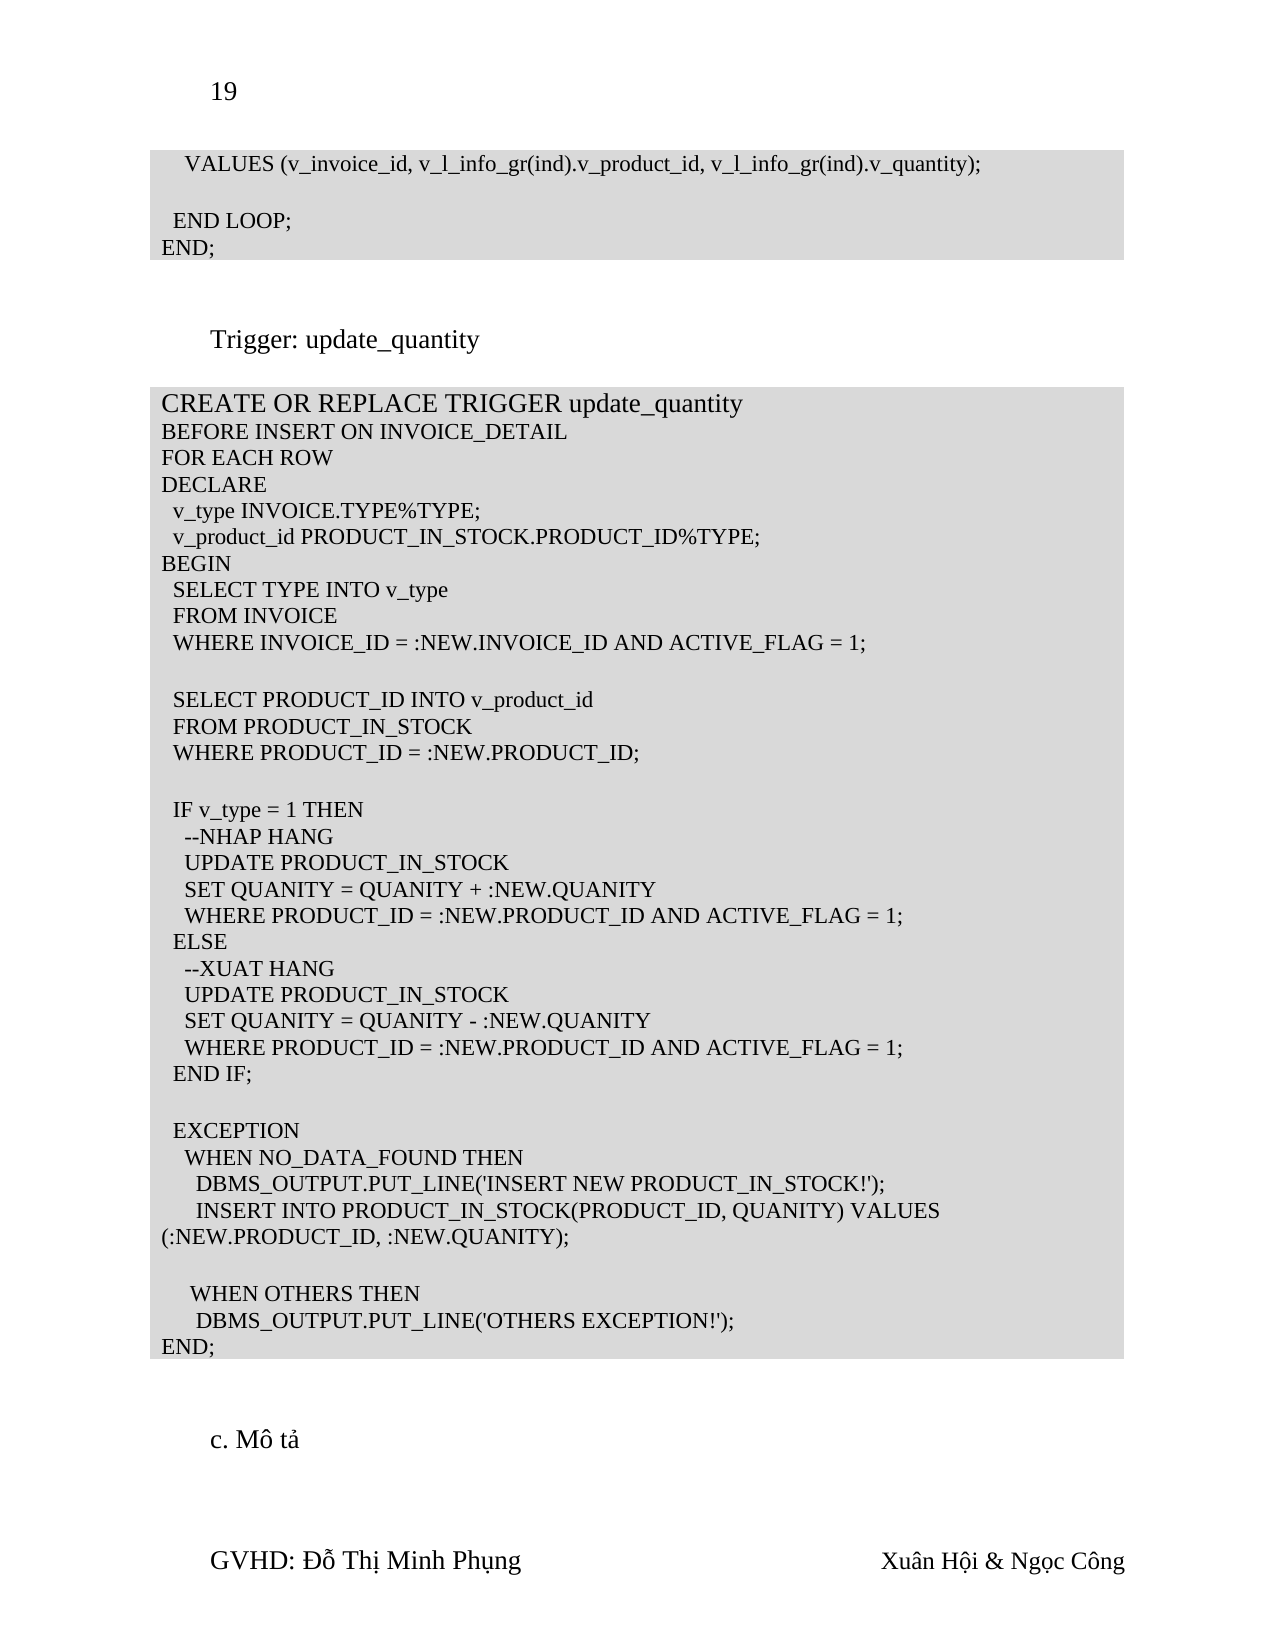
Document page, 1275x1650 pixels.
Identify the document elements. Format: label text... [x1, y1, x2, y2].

text c. Mô tả [150, 1423, 1125, 1454]
table_header CREATE OR REPLACE TRIGGER update_quantity BEFORE INSERT ON INVOICE_DETAIL FOR EACH ROW DECLARE v_type INVOICE.TYPE%TYPE; v_product_id PRODUCT_IN_STOCK.PRODUCT_ID%TYPE; BEGIN SELECT TYPE INTO v_type FROM INVOICE WHERE INVOICE_ID = :NEW.INVOICE_ID AND ACTIVE_FLAG = 1; SELECT PRODUCT_ID INTO v_product_id FROM PRODUCT_IN_STOCK WHERE PRODUCT_ID = :NEW.PRODUCT_ID; IF v_type = 1 THEN --NHAP HANG UPDATE PRODUCT_IN_STOCK SET QUANITY = QUANITY + :NEW.QUANITY WHERE PRODUCT_ID = :NEW.PRODUCT_ID AND ACTIVE_FLAG = 1; ELSE --XUAT HANG UPDATE PRODUCT_IN_STOCK SET QUANITY = QUANITY - :NEW.QUANITY WHERE PRODUCT_ID = :NEW.PRODUCT_ID AND ACTIVE_FLAG = 1; END IF; EXCEPTION WHEN NO_DATA_FOUND THEN DBMS_OUTPUT.PUT_LINE('INSERT NEW PRODUCT_IN_STOCK!'); INSERT INTO PRODUCT_IN_STOCK(PRODUCT_ID, QUANITY) VALUES (:NEW.PRODUCT_ID, :NEW.QUANITY); WHEN OTHERS THEN DBMS_OUTPUT.PUT_LINE('OTHERS EXCEPTION!'); END; [150, 387, 1124, 1359]
text Trigger: update_quantity [150, 323, 1125, 355]
